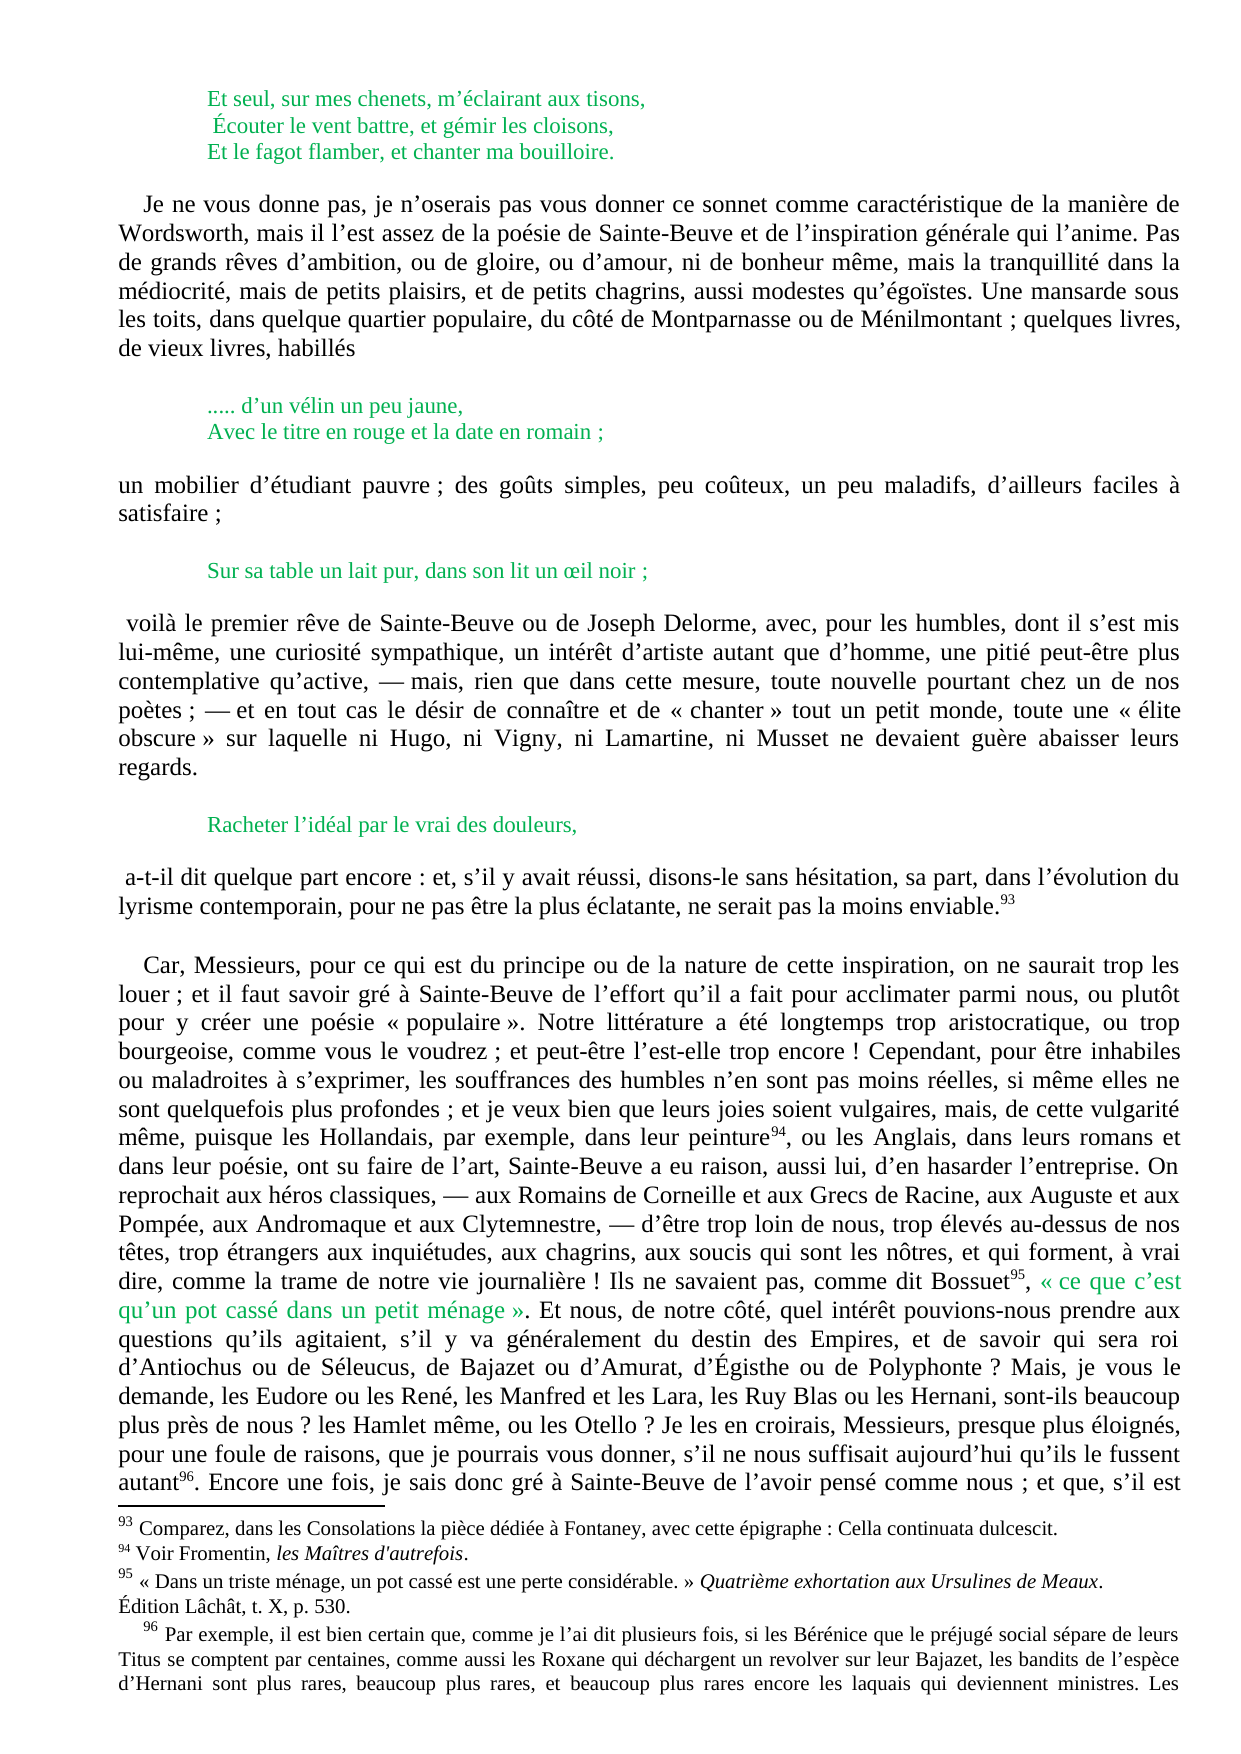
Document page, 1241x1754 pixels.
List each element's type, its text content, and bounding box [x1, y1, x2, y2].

text un mobilier d’étudiant pauvre ; des goûts simples, peu coûteux, un peu maladifs, d’ailleurs faciles à satisfaire ; [118, 470, 1181, 527]
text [118, 950, 1181, 1496]
text Écouter le vent battre, et gémir les cloisons, [207, 112, 1181, 138]
text Avec le titre en rouge et la date en romain ; [207, 418, 1181, 445]
text a-t-il dit quelque part encore : et, s’il y avait réussi, disons-le sans hésitation, sa part, dans l’évolution du lyrisme contemporain, pour ne pas être la plus éclatante, ne serait pas la moins enviable. [118, 862, 1181, 920]
text voilà le premier rêve de Sainte-Beuve ou de Joseph Delorme, avec, pour les humbles, dont il s’est mis lui-même, une curiosité sympathique, un intérêt d’artiste autant que d’homme, une pitié peut-être plus contemplative qu’active, — mais, rien que dans cette mesure, toute nouvelle pourtant chez un de nos poètes ; — et en tout cas le désir de connaître et de « chanter » tout un petit monde, toute une « élite obscure » sur laquelle ni Hugo, ni Vigny, ni Lamartine, ni Musset ne devaient guère abaisser leurs regards. [118, 608, 1181, 781]
text Racheter l’idéal par le vrai des douleurs, [207, 811, 1181, 837]
text Je ne vous donne pas, je n’oserais pas vous donner ce sonnet comme caractéristique de la manière de Wordsworth, mais il l’est assez de la poésie de Sainte-Beuve et de l’inspiration générale qui l’anime. Pas de grands rêves d’ambition, ou de gloire, ou d’amour, ni de bonheur même, mais la tranquillité dans la médiocrité, mais de petits plaisirs, et de petits chagrins, aussi modestes qu’égoïstes. Une mansarde sous les toits, dans quelque quartier populaire, du côté de Montparnasse ou de Ménilmontant ; quelques livres, de vieux livres, habillés [118, 189, 1181, 362]
text Sur sa table un lait pur, dans son lit un œil noir ; [207, 557, 1181, 583]
text ..... d’un vélin un peu jaune, [207, 392, 1181, 418]
text Et seul, sur mes chenets, m’éclairant aux tisons, [207, 85, 1181, 112]
text Et le fagot flamber, et chanter ma bouilloire. [207, 138, 1181, 164]
